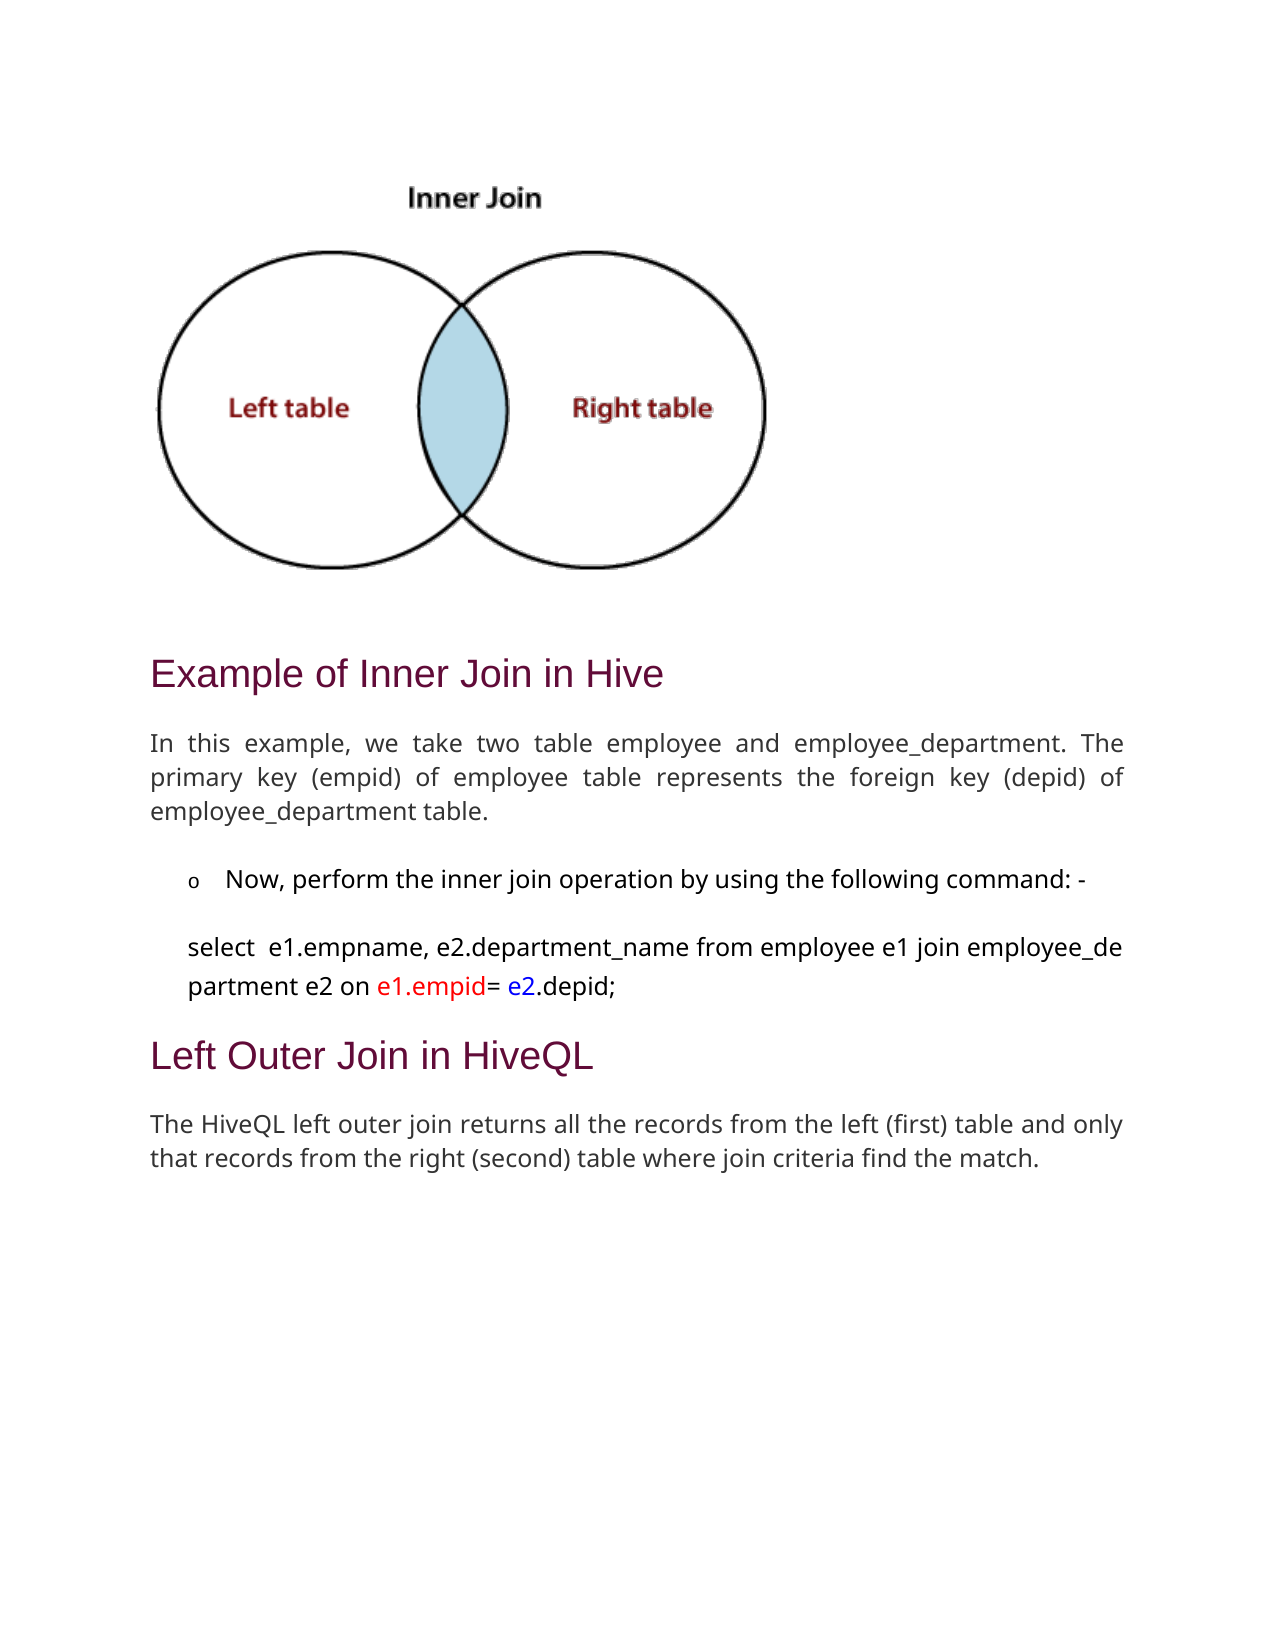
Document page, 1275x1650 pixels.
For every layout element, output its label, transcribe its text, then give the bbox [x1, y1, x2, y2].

subtitle Example of Inner Join in Hive [150, 651, 1125, 696]
text In this example, we take two table employee and employee_department. The primary key (empid) of employee table represents the foreign key (depid) of employee_department table. [150, 725, 1125, 828]
list Now, perform the inner join operation by using the following command: - [187, 857, 1125, 896]
picture [150, 150, 775, 620]
text The HiveQL left outer join returns all the records from the left (first) table and only that records from the right (second) table where join criteria find the match. [150, 1107, 1125, 1175]
text select e1.empname, e2.department_name from employee e1 join employee_department e2 on e1.empid= e2.depid; [187, 925, 1125, 1003]
subtitle Left Outer Join in HiveQL [150, 1032, 1125, 1078]
